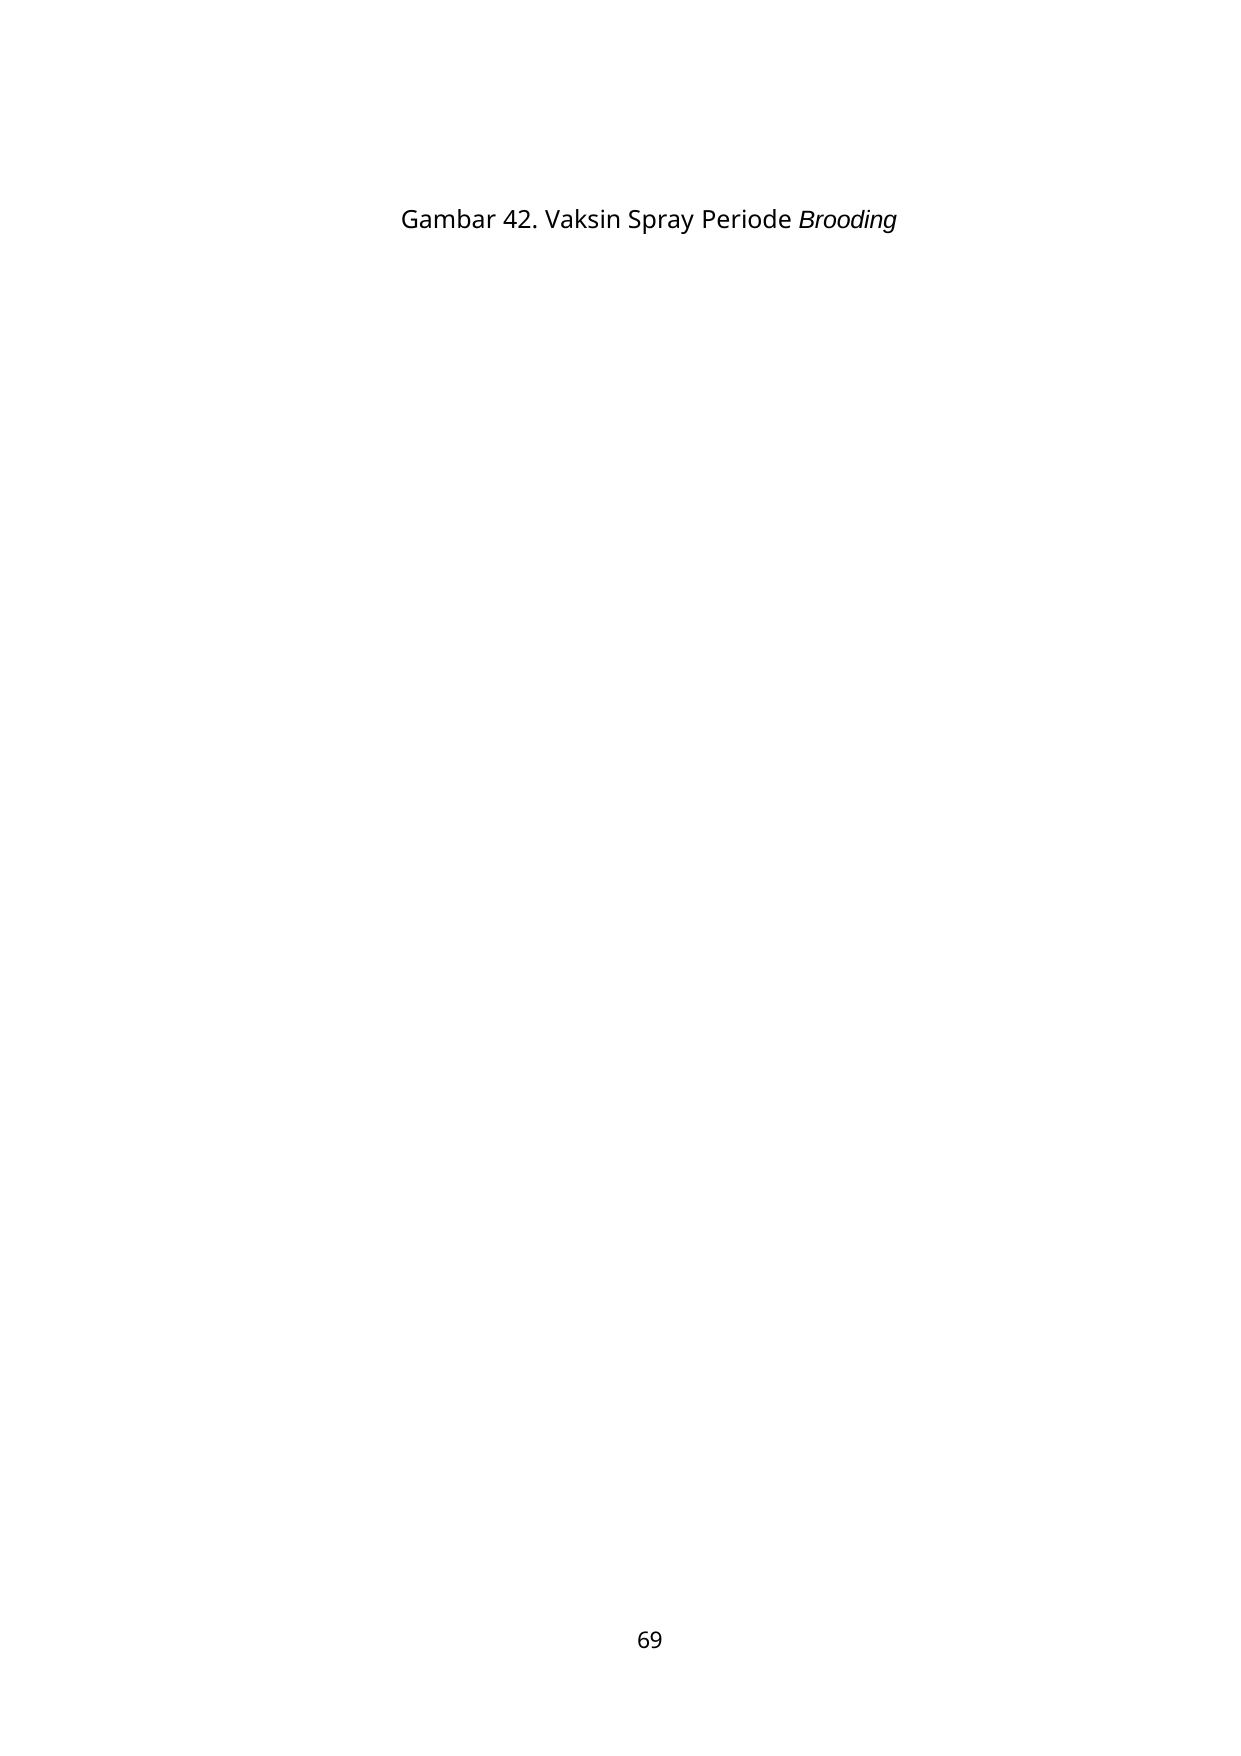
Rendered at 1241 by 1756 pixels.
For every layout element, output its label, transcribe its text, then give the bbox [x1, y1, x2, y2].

text Gambar 42. Vaksin Spray Periode Brooding [248, 202, 1050, 236]
